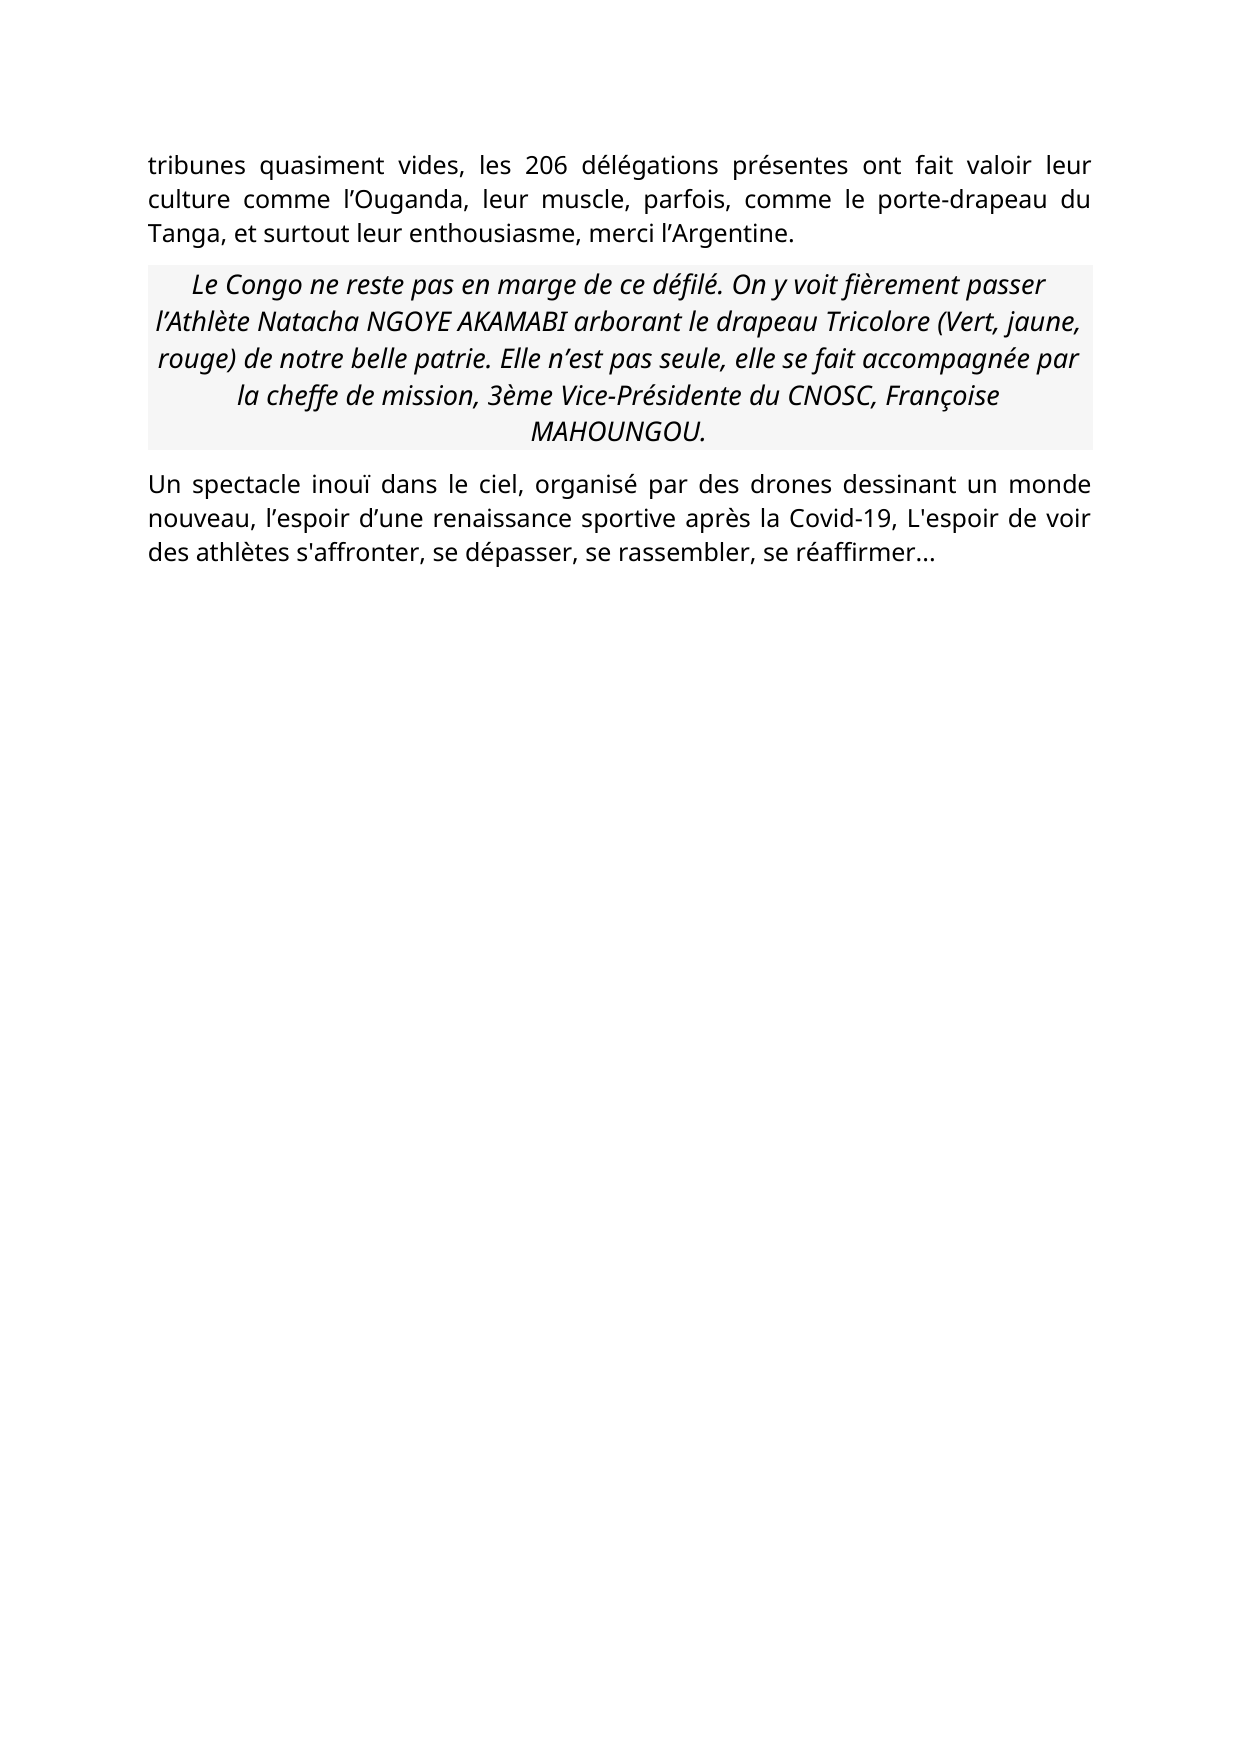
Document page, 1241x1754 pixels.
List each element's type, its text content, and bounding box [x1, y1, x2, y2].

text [148, 148, 1093, 250]
text Le Congo ne reste pas en marge de ce défilé. On y voit fièrement passer l’Athlète Natacha NGOYE AKAMABI arborant le drapeau Tricolore (Vert, jaune, rouge) de notre belle patrie. Elle n’est pas seule, elle se fait accompagnée par la cheffe de mission, 3ème Vice-Présidente du CNOSC, Françoise MAHOUNGOU. [148, 265, 1093, 450]
text Un spectacle inouï dans le ciel, organisé par des drones dessinant un monde nouveau, l’espoir d’une renaissance sportive après la Covid-19, L'espoir de voir des athlètes s'affronter, se dépasser, se rassembler, se réaffirmer... [148, 466, 1093, 569]
